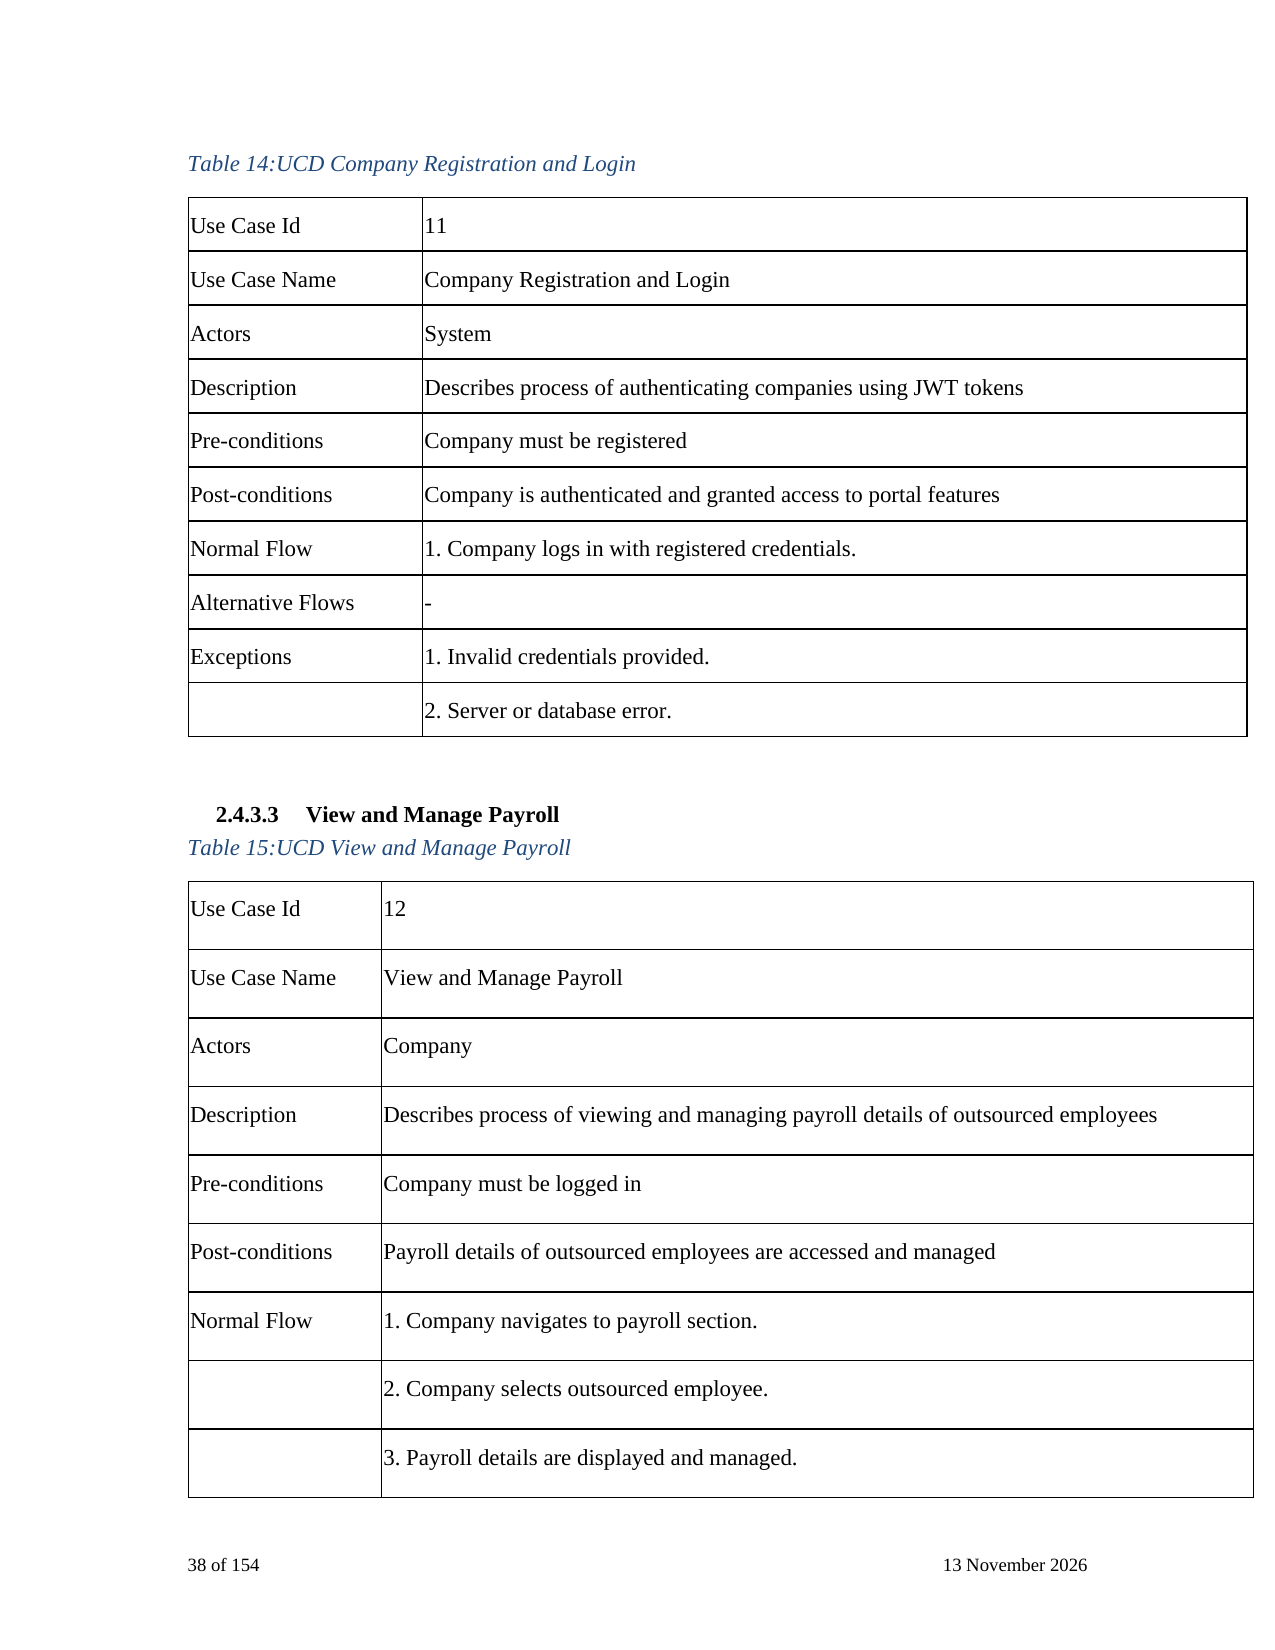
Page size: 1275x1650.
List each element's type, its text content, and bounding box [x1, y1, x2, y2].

table_cell Use Case Name [189, 252, 422, 304]
table_cell Company must be logged in [382, 1156, 1253, 1223]
table_cell System [423, 306, 1246, 358]
table_cell Describes process of authenticating companies using JWT tokens [423, 360, 1246, 412]
table_cell Description [189, 360, 422, 412]
text Table 15:UCD View and Manage Payroll [187, 834, 1087, 860]
table_cell Pre-conditions [189, 1156, 381, 1223]
table_cell [189, 683, 422, 736]
table_cell Post-conditions [189, 1224, 381, 1291]
table_cell Normal Flow [189, 522, 422, 574]
subtitle View and Manage Payroll [216, 801, 1087, 827]
table_cell Use Case Name [189, 950, 381, 1017]
table_cell Company [382, 1019, 1253, 1086]
table_header Use Case Id [189, 198, 422, 250]
table_cell Post-conditions [189, 468, 422, 520]
table_cell 2. Company selects outsourced employee. [382, 1361, 1253, 1428]
table_cell 1. Invalid credentials provided. [423, 630, 1246, 682]
table_cell Pre-conditions [189, 414, 422, 466]
table_header 11 [423, 198, 1246, 250]
table_cell Alternative Flows [189, 576, 422, 628]
table_cell 3. Payroll details are displayed and managed. [382, 1430, 1253, 1497]
table_cell Normal Flow [189, 1293, 381, 1360]
text Table 14:UCD Company Registration and Login [187, 150, 1087, 176]
table_header 12 [382, 882, 1253, 948]
table_cell 1. Company navigates to payroll section. [382, 1293, 1253, 1360]
table_cell Company Registration and Login [423, 252, 1246, 304]
table_cell Actors [189, 1019, 381, 1086]
table_cell Company must be registered [423, 414, 1246, 466]
table_cell Description [189, 1087, 381, 1154]
table_cell - [423, 576, 1246, 628]
table_cell Describes process of viewing and managing payroll details of outsourced employees [382, 1087, 1253, 1154]
table_cell 2. Server or database error. [423, 683, 1246, 736]
table_cell Exceptions [189, 630, 422, 682]
table_cell Actors [189, 306, 422, 358]
table_cell View and Manage Payroll [382, 950, 1253, 1017]
table_cell [189, 1430, 381, 1497]
table_cell 1. Company logs in with registered credentials. [423, 522, 1246, 574]
table_cell Company is authenticated and granted access to portal features [423, 468, 1246, 520]
table_header Use Case Id [189, 882, 381, 948]
table_cell Payroll details of outsourced employees are accessed and managed [382, 1224, 1253, 1291]
table_cell [189, 1361, 381, 1428]
